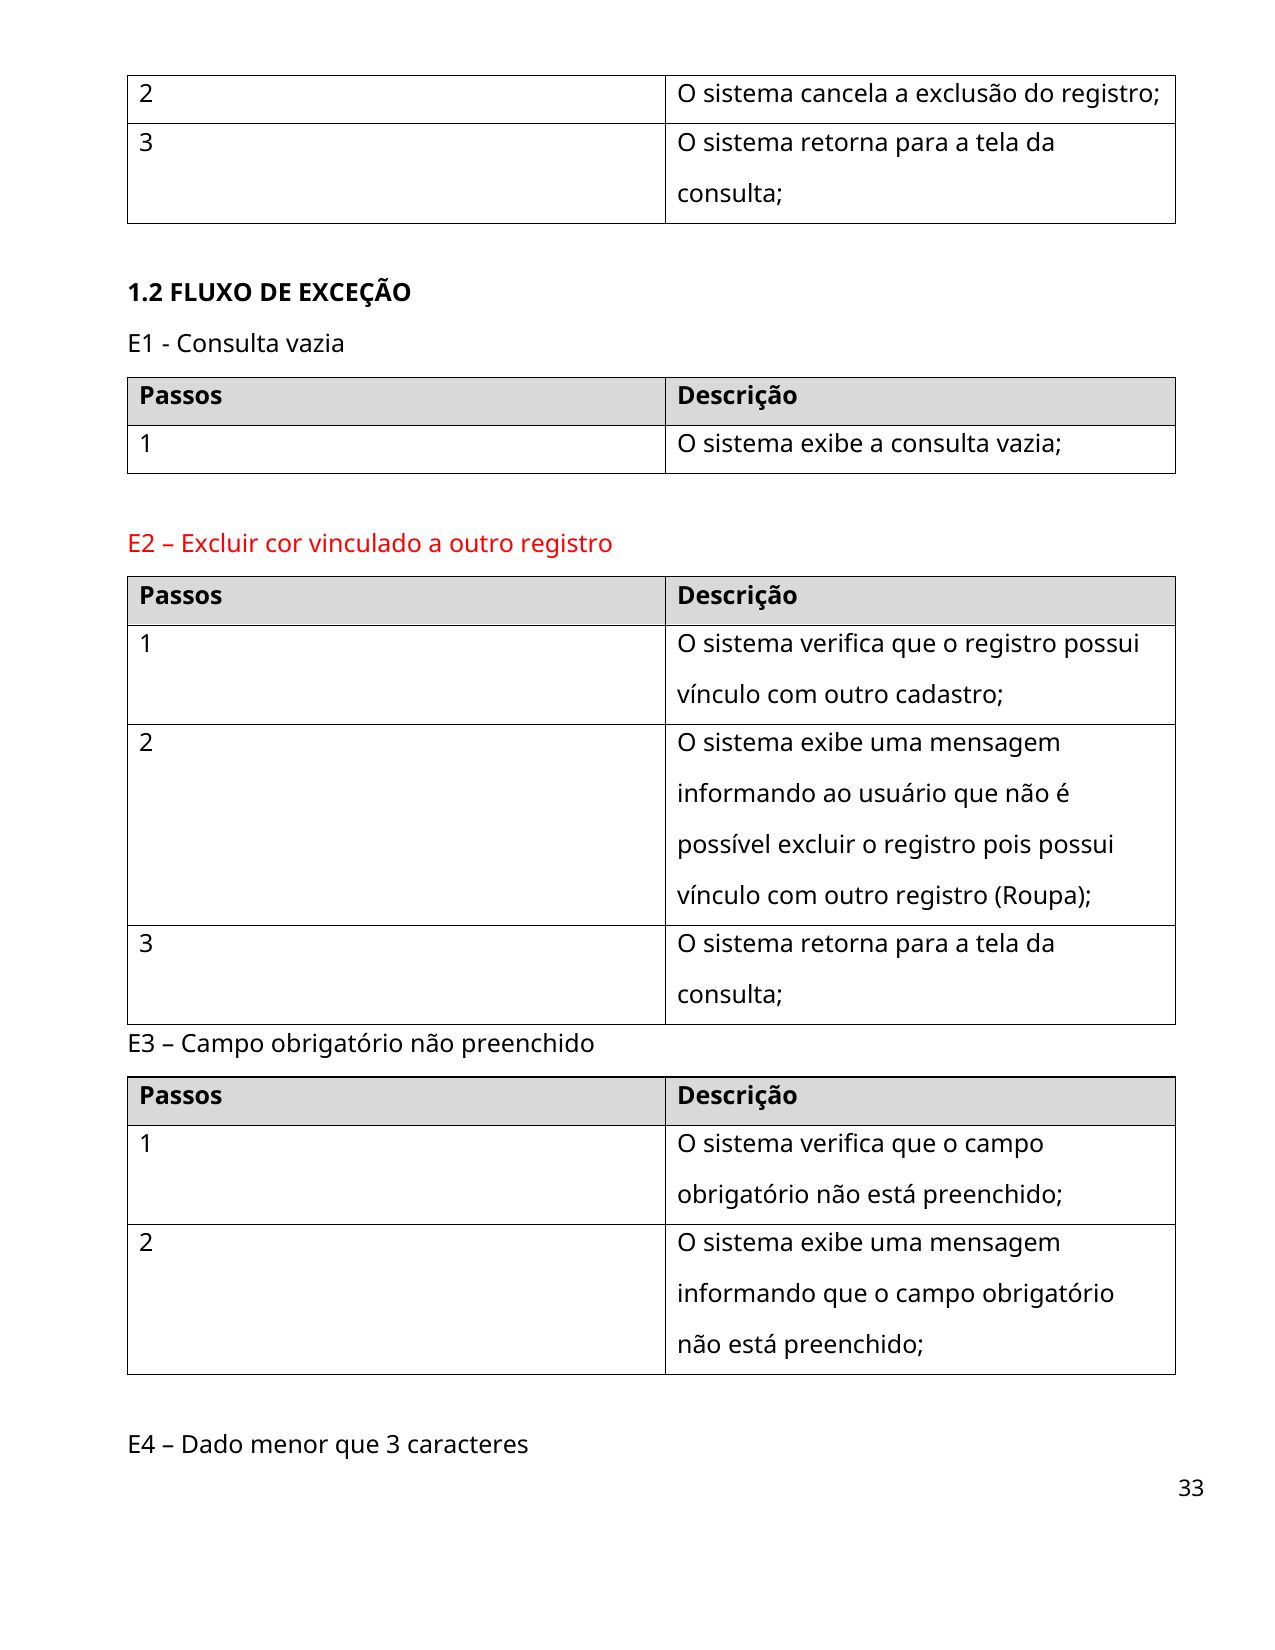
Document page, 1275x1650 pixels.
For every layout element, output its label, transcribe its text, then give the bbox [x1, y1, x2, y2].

table_cell O sistema exibe uma mensagem informando ao usuário que não é possível excluir o registro pois possui vínculo com outro registro (Roupa); [666, 725, 1175, 925]
table_cell 2 [128, 76, 665, 123]
table_cell 2 [128, 1225, 665, 1374]
table_cell O sistema verifica que o registro possui vínculo com outro cadastro; [666, 626, 1175, 724]
table_cell O sistema cancela a exclusão do registro; [666, 76, 1175, 123]
table_cell O sistema verifica que o campo obrigatório não está preenchido; [666, 1126, 1175, 1224]
table_header Passos [128, 1078, 665, 1125]
table_cell O sistema exibe a consulta vazia; [666, 426, 1175, 473]
table_cell O sistema retorna para a tela da consulta; [666, 926, 1175, 1024]
table_cell O sistema retorna para a tela da consulta; [666, 124, 1175, 222]
table_header Descrição [666, 1078, 1175, 1125]
table_cell 1 [128, 1126, 665, 1224]
table_header Descrição [666, 577, 1175, 624]
table_cell 3 [128, 926, 665, 1024]
text E1 - Consulta vazia [127, 326, 1204, 360]
table_header Descrição [666, 378, 1175, 425]
text E3 – Campo obrigatório não preenchido [127, 1025, 1204, 1059]
table_header Passos [128, 378, 665, 425]
table_header Passos [128, 577, 665, 624]
text E4 – Dado menor que 3 caracteres [127, 1426, 1204, 1460]
table_cell O sistema exibe uma mensagem informando que o campo obrigatório não está preenchido; [666, 1225, 1175, 1374]
text E2 – Excluir cor vinculado a outro registro [127, 525, 1204, 559]
list FLUXO DE EXCEÇÃO [127, 274, 1204, 309]
table_cell 3 [128, 124, 665, 222]
table_cell 1 [128, 426, 665, 473]
table_cell 2 [128, 725, 665, 925]
table_cell 1 [128, 626, 665, 724]
